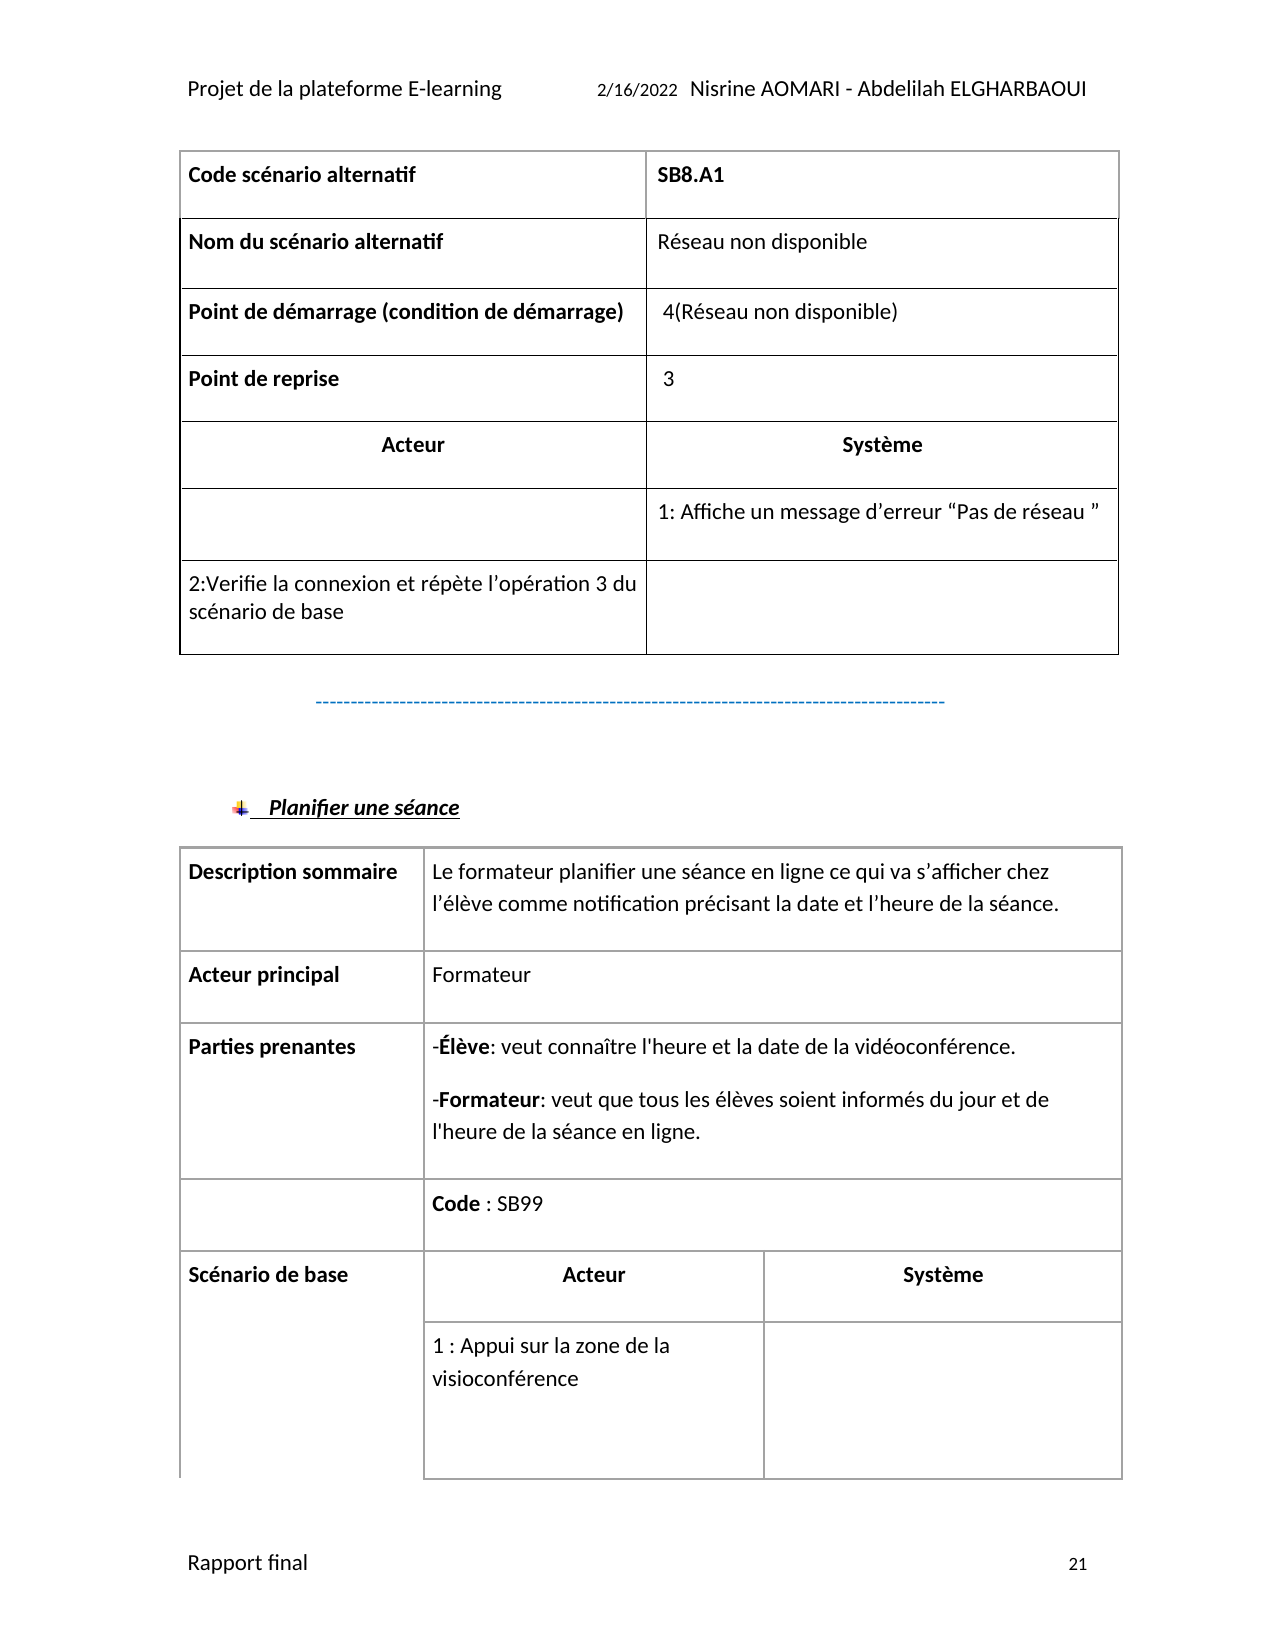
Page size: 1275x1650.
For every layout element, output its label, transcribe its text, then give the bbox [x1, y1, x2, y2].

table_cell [425, 1323, 763, 1478]
table_cell Formateur [425, 952, 1121, 1022]
table_cell [181, 489, 646, 559]
table_header Description sommaire [181, 849, 423, 950]
table_cell [765, 1323, 1121, 1478]
table_cell 3 [647, 355, 1118, 421]
table_cell SB8.A1 [647, 152, 1118, 218]
table_cell Code : SB99 [425, 1180, 1121, 1250]
table_cell Point de reprise [181, 356, 646, 421]
table_header Le formateur planifier une séance en ligne ce qui va s’afficher chez l’élève comme notification précisant la date et l’heure de la séance. [425, 849, 1121, 950]
list Planifier une séance [231, 793, 1088, 821]
table_cell 1: Affiche un message d’erreur “Pas de réseau ” [647, 488, 1118, 559]
table_cell Réseau non disponible [647, 218, 1118, 288]
table_cell [647, 560, 1118, 654]
table_cell [181, 1180, 423, 1250]
table_cell Code scénario alternatif [181, 152, 645, 218]
table_cell Nom du scénario alternatif [181, 219, 646, 288]
picture [232, 799, 249, 816]
table_cell Scénario de base [181, 1252, 423, 1478]
table_cell -Élève: veut connaître l'heure et la date de la vidéoconférence. -Formateur: veut que tous les élèves soient informés du jour et de l'heure de la séance en ligne. [425, 1024, 1121, 1178]
table_cell 2:Verifie la connexion et répète l’opération 3 du scénario de base [181, 561, 646, 654]
list ------------------------------------------------------------------------------------------ [269, 687, 1088, 715]
table_cell Point de démarrage (condition de démarrage) [181, 289, 646, 354]
table_cell Parties prenantes [181, 1024, 423, 1178]
table_cell Système [765, 1252, 1121, 1321]
table_cell Acteur [181, 422, 646, 488]
table_cell Acteur principal [181, 952, 423, 1022]
table_cell Système [647, 421, 1118, 488]
table_cell Acteur [425, 1252, 763, 1321]
table_cell 4(Réseau non disponible) [647, 288, 1118, 354]
